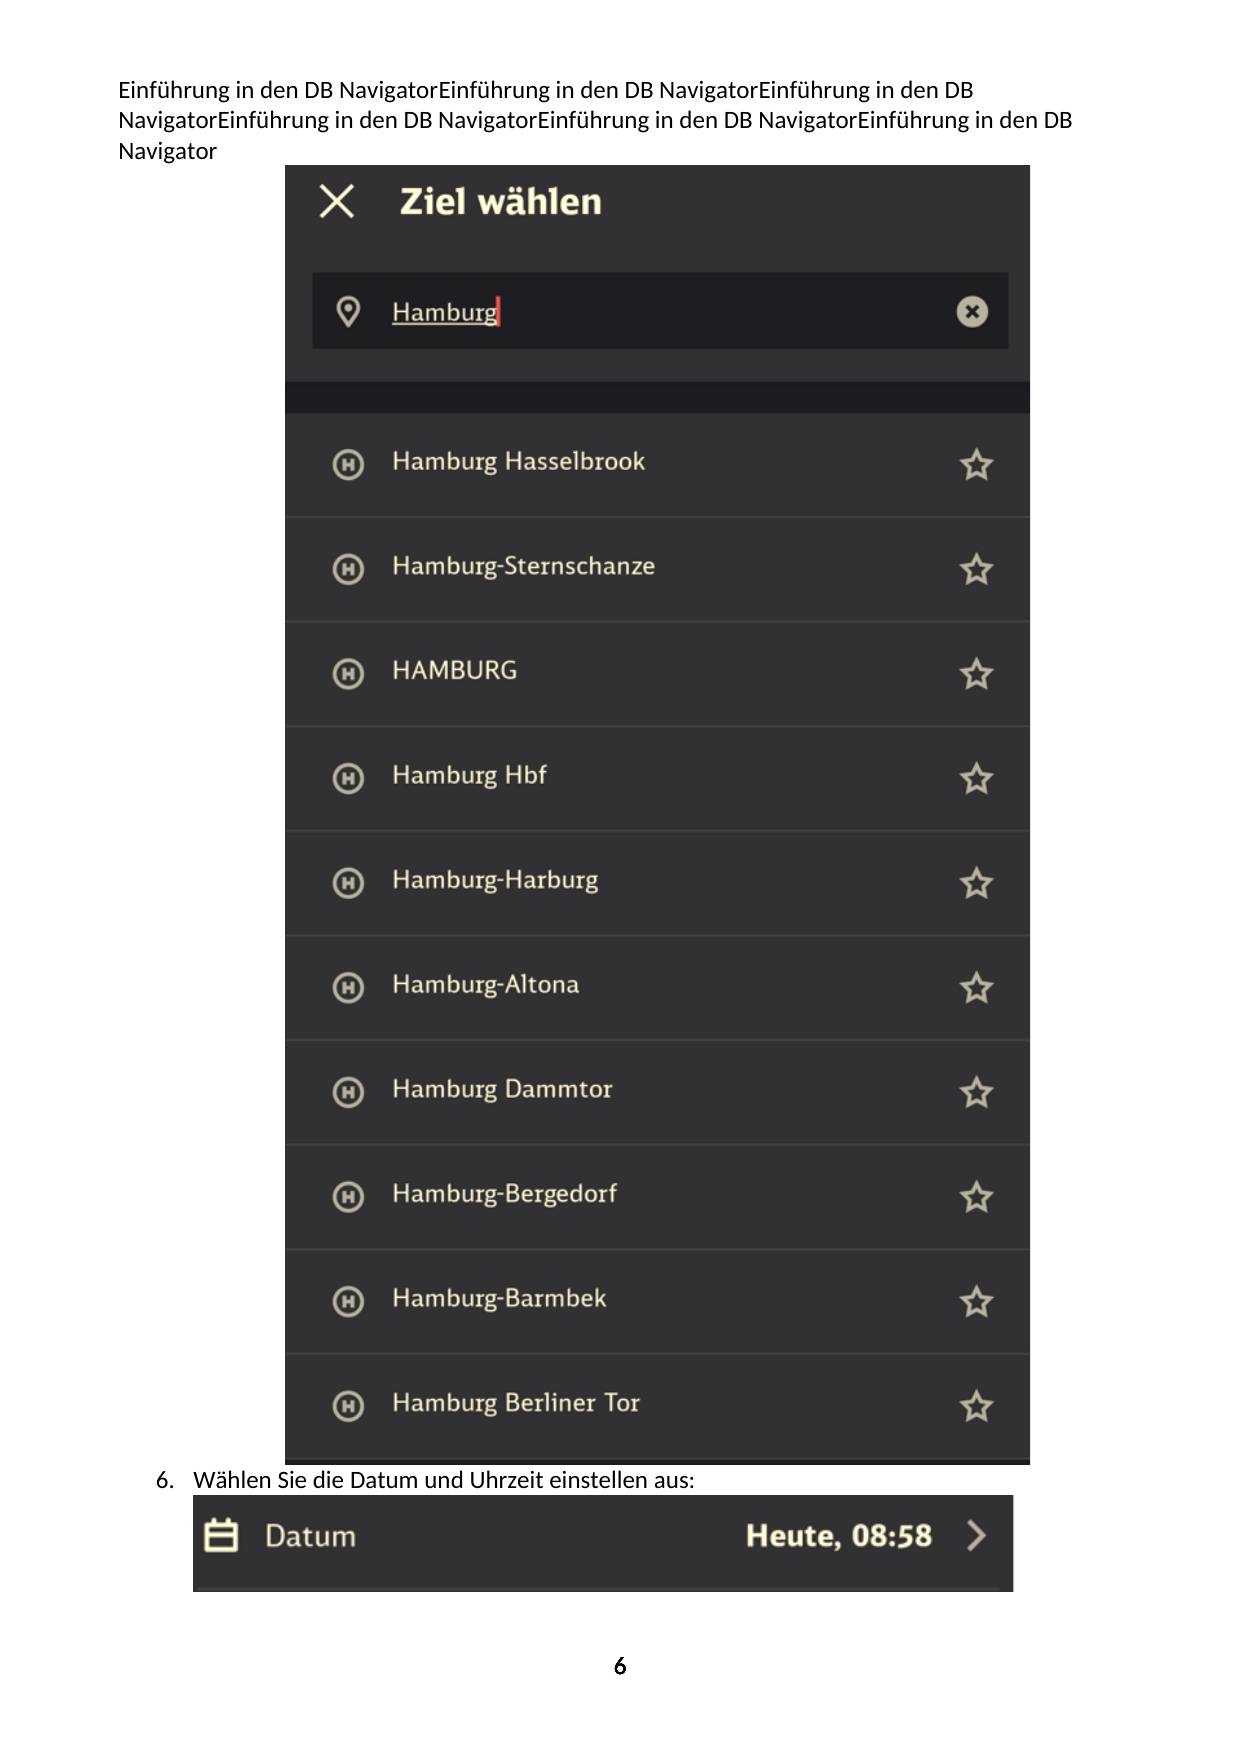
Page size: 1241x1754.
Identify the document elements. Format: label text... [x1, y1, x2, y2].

picture [193, 1495, 1014, 1592]
picture [285, 165, 1031, 1465]
